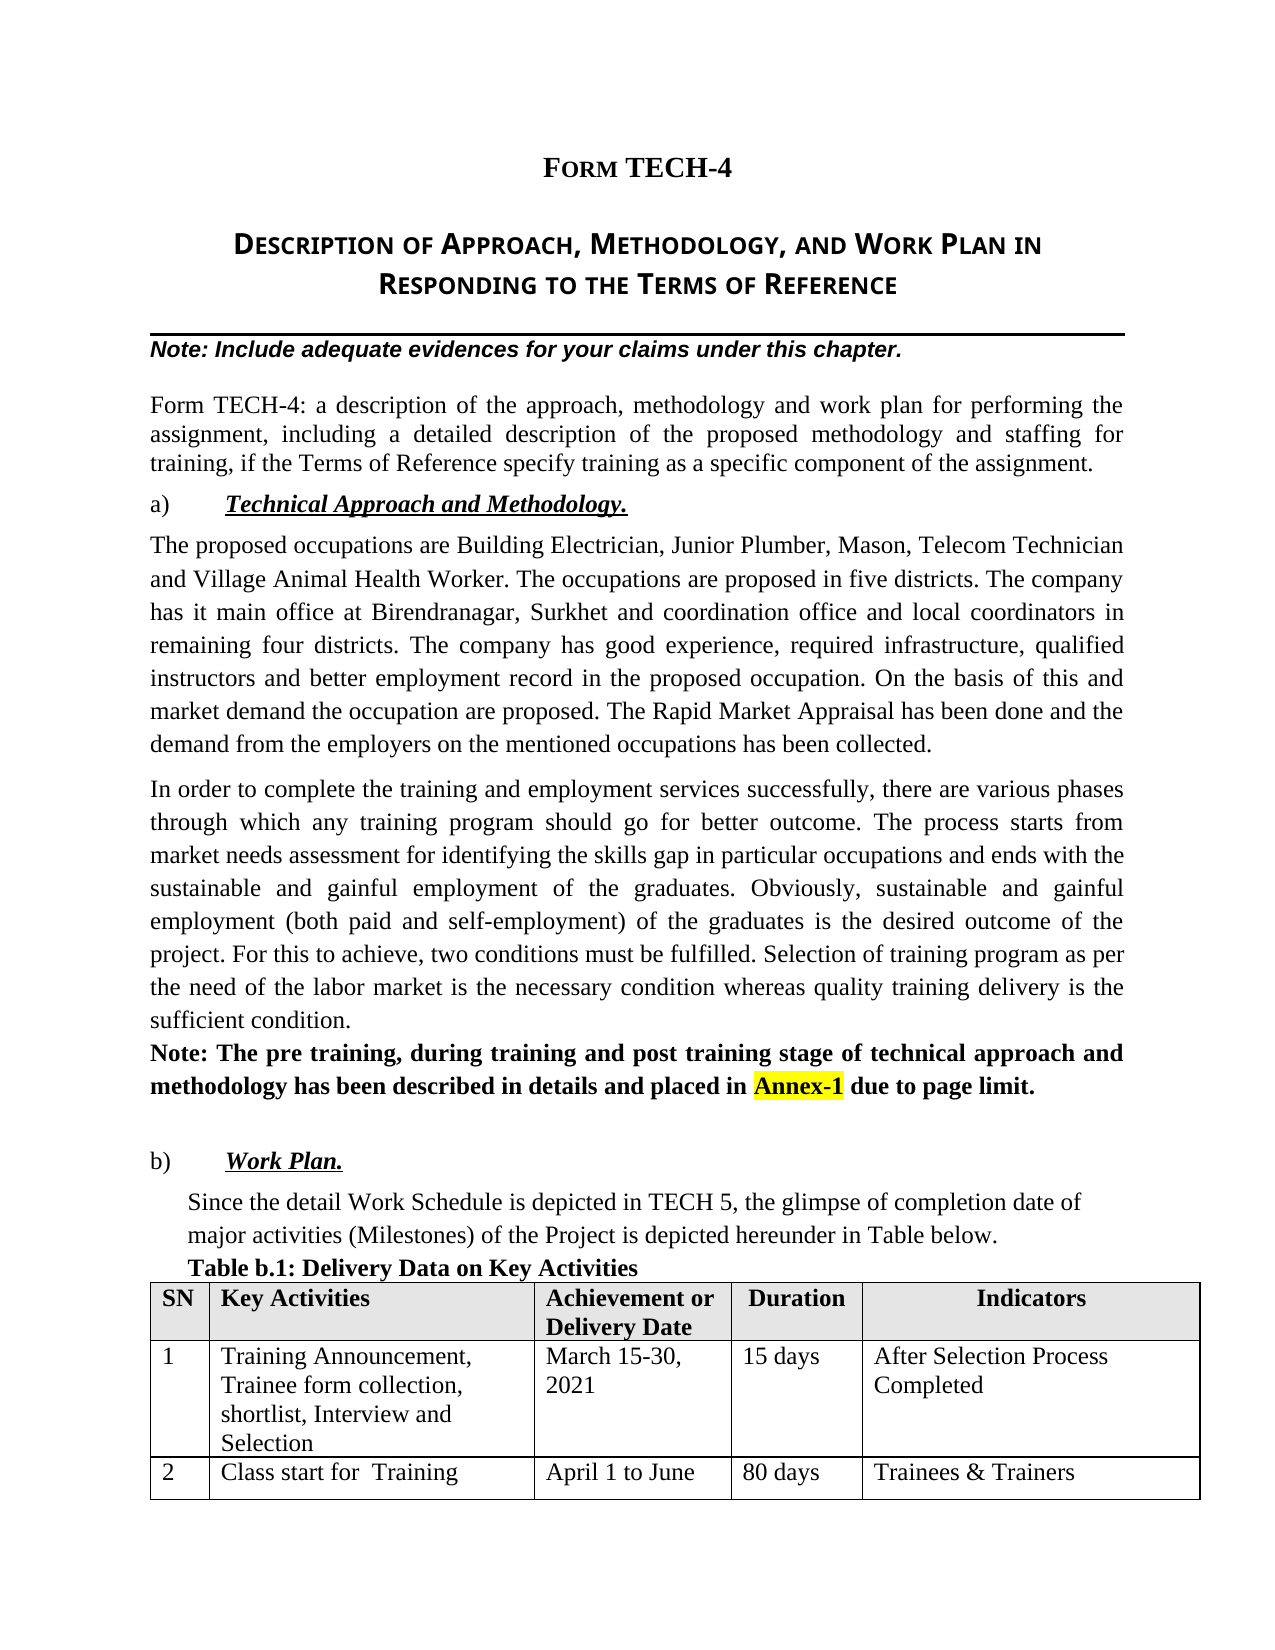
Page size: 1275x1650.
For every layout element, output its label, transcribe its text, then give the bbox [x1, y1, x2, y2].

text The proposed occupations are Building Electrician, Junior Plumber, Mason, Telecom Technician and Village Animal Health Worker. The occupations are proposed in five districts. The company has it main office at Birendranagar, Surkhet and coordination office and local coordinators in remaining four districts. The company has good experience, required infrastructure, qualified instructors and better employment record in the proposed occupation. On the basis of this and market demand the occupation are proposed. The Rapid Market Appraisal has been done and the demand from the employers on the mentioned occupations has been collected. [150, 531, 1125, 757]
text Form TECH-4: a description of the approach, methodology and work plan for performing the assignment, including a detailed description of the proposed methodology and staffing for training, if the Terms of Reference specify training as a specific component of the assignment. [150, 391, 1125, 477]
table_cell Training Announcement, Trainee form collection, shortlist, Interview and Selection [210, 1341, 534, 1456]
text Table b.1: Delivery Data on Key Activities [150, 1253, 1125, 1282]
table_cell March 15-30, 2021 [535, 1341, 731, 1456]
list In order to complete the training and employment services successfully, there are various phases through which any training program should go for better outcome. The process starts from market needs assessment for identifying the skills gap in particular occupations and ends with the sustainable and gainful employment of the graduates. Obviously, sustainable and gainful employment (both paid and self-employment) of the graduates is the desired outcome of the project. For this to achieve, two conditions must be fulfilled. Selection of training program as per the need of the labor market is the necessary condition whereas quality training delivery is the sufficient condition. [150, 774, 1125, 1034]
table_header Duration [732, 1283, 862, 1340]
list Note: The pre training, during training and post training stage of technical approach and methodology has been described in details and placed in Annex-1 due to page limit. [150, 1038, 1125, 1100]
text a) Technical Approach and Methodology. [150, 489, 1125, 518]
table_cell April 1 to June 20, 2021 [535, 1458, 731, 1499]
table_cell 15 days [732, 1341, 862, 1456]
table_cell 1 [151, 1341, 209, 1456]
table_cell Class start for Training [210, 1458, 534, 1499]
table_header Key Activities [210, 1283, 534, 1340]
table_header Indicators [863, 1283, 1199, 1340]
table_cell 2 [151, 1458, 209, 1499]
table_cell 80 days [732, 1458, 862, 1499]
text Form TECH-4 [150, 150, 1125, 183]
table_header Achievement or Delivery Date [535, 1283, 731, 1340]
text Description of Approach, Methodology, and Work Plan in Responding to the Terms of Reference [150, 223, 1125, 303]
table_header SN [151, 1283, 209, 1340]
text b) Work Plan. [150, 1146, 1125, 1174]
table_cell Trainees & Trainers Attendance [863, 1458, 1199, 1499]
text Note: Include adequate evidences for your claims under this chapter. [150, 336, 1125, 362]
table_cell After Selection Process Completed [863, 1341, 1199, 1456]
